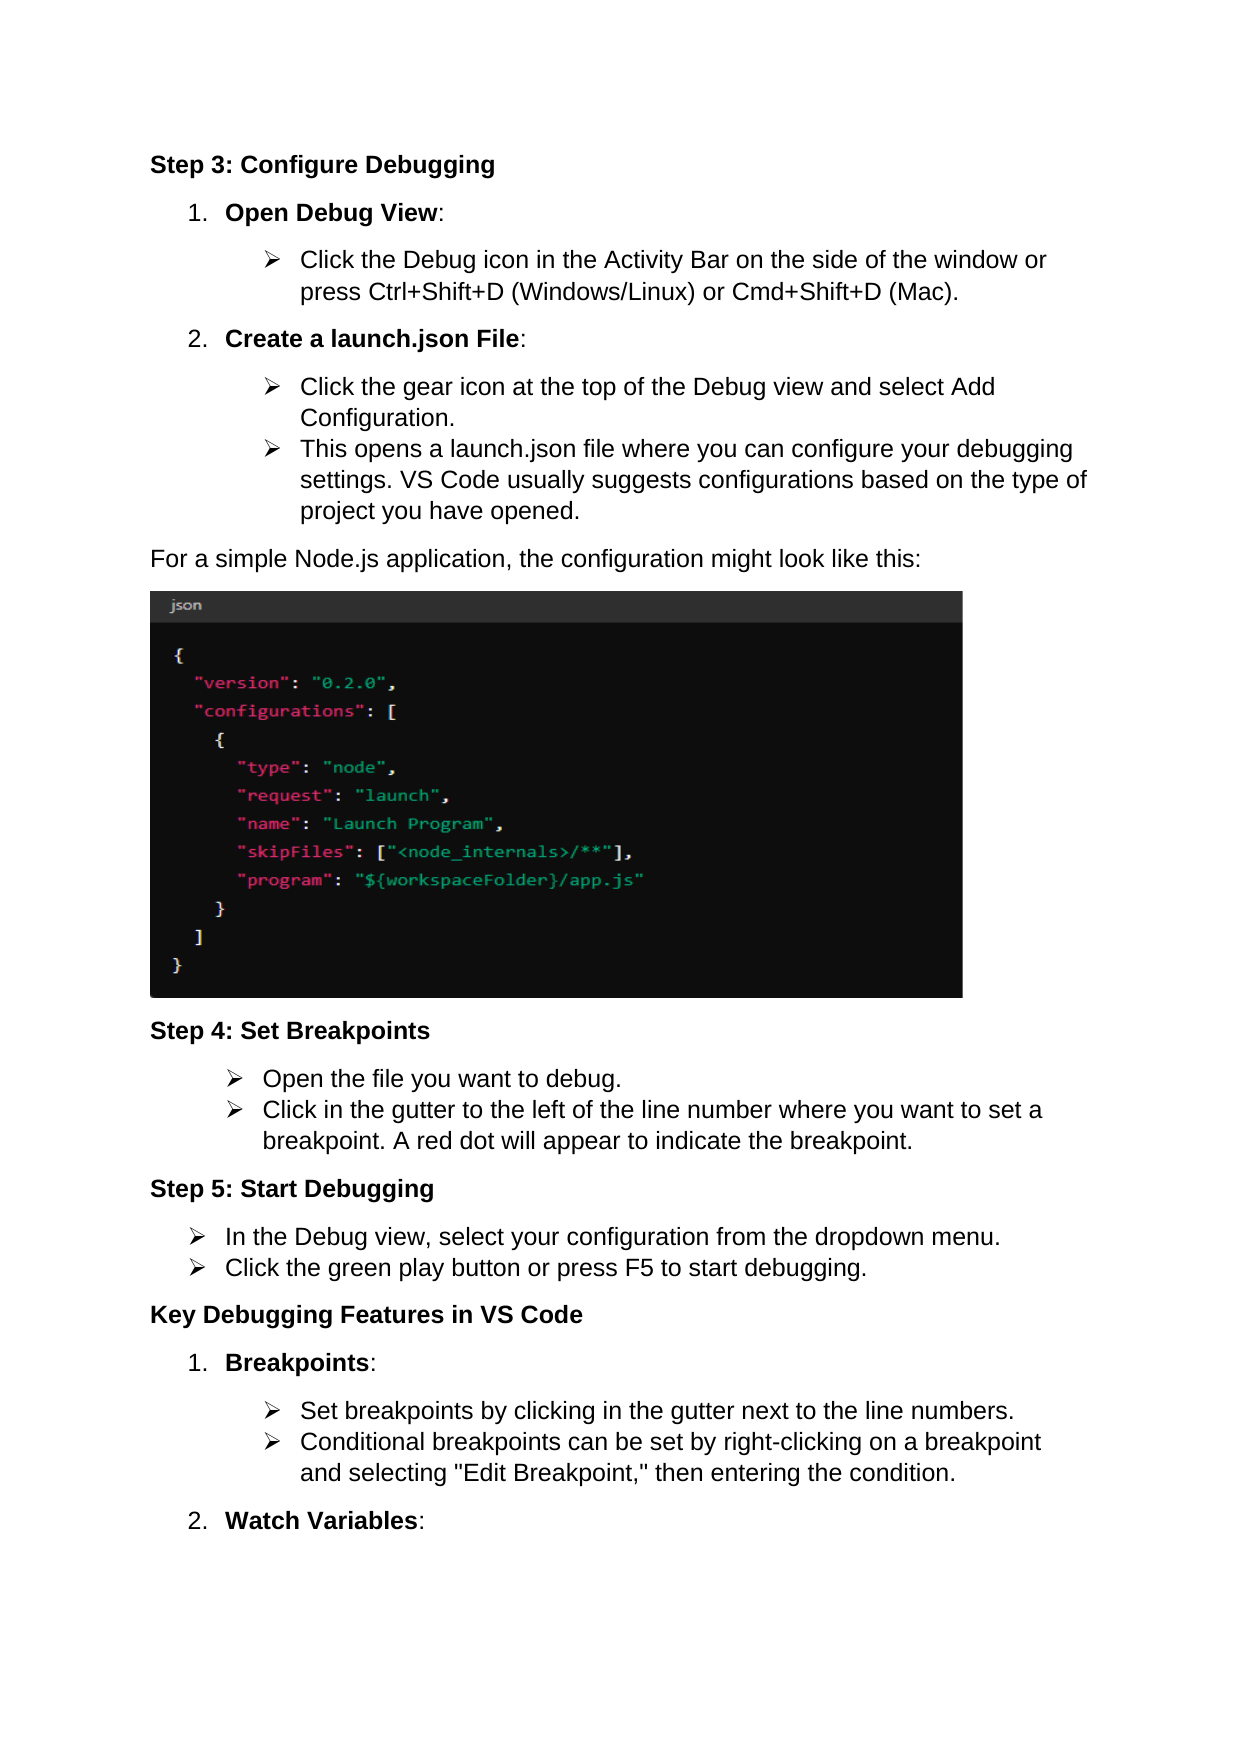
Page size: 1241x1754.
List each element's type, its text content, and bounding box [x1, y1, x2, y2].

list Click the green play button or press F5 to start debugging. [187, 1253, 1090, 1282]
text Key Debugging Features in VS Code [150, 1301, 1090, 1329]
list Open Debug View: [187, 198, 1090, 226]
text Step 3: Configure Debugging [150, 150, 1090, 179]
text Step 4: Set Breakpoints [150, 1016, 1090, 1045]
text Step 5: Start Debugging [150, 1174, 1090, 1203]
list Set breakpoints by clicking in the gutter next to the line numbers. [262, 1396, 1090, 1425]
list Conditional breakpoints can be set by right-clicking on a breakpoint and selecting "Edit Breakpoint," then entering the condition. [262, 1427, 1090, 1487]
list This opens a launch.json file where you can configure your debugging settings. VS Code usually suggests configurations based on the type of project you have opened. [262, 434, 1090, 525]
text For a simple Node.js application, the configuration might look like this: [150, 544, 1090, 573]
list Create a launch.json File: [187, 324, 1090, 353]
list Click in the gutter to the left of the line number where you want to set a breakpoint. A red dot will appear to indicate the breakpoint. [225, 1095, 1090, 1155]
list In the Debug view, select your configuration from the dropdown menu. [187, 1222, 1090, 1250]
list Watch Variables: [187, 1506, 1090, 1535]
list Click the Debug icon in the Activity Bar on the side of the window or press Ctrl+Shift+D (Windows/Linux) or Cmd+Shift+D (Mac). [262, 245, 1090, 305]
picture [150, 591, 963, 998]
list Click the gear icon at the top of the Debug view and select Add Configuration. [262, 372, 1090, 432]
list Open the file you want to debug. [225, 1064, 1090, 1093]
list Breakpoints: [187, 1348, 1090, 1377]
